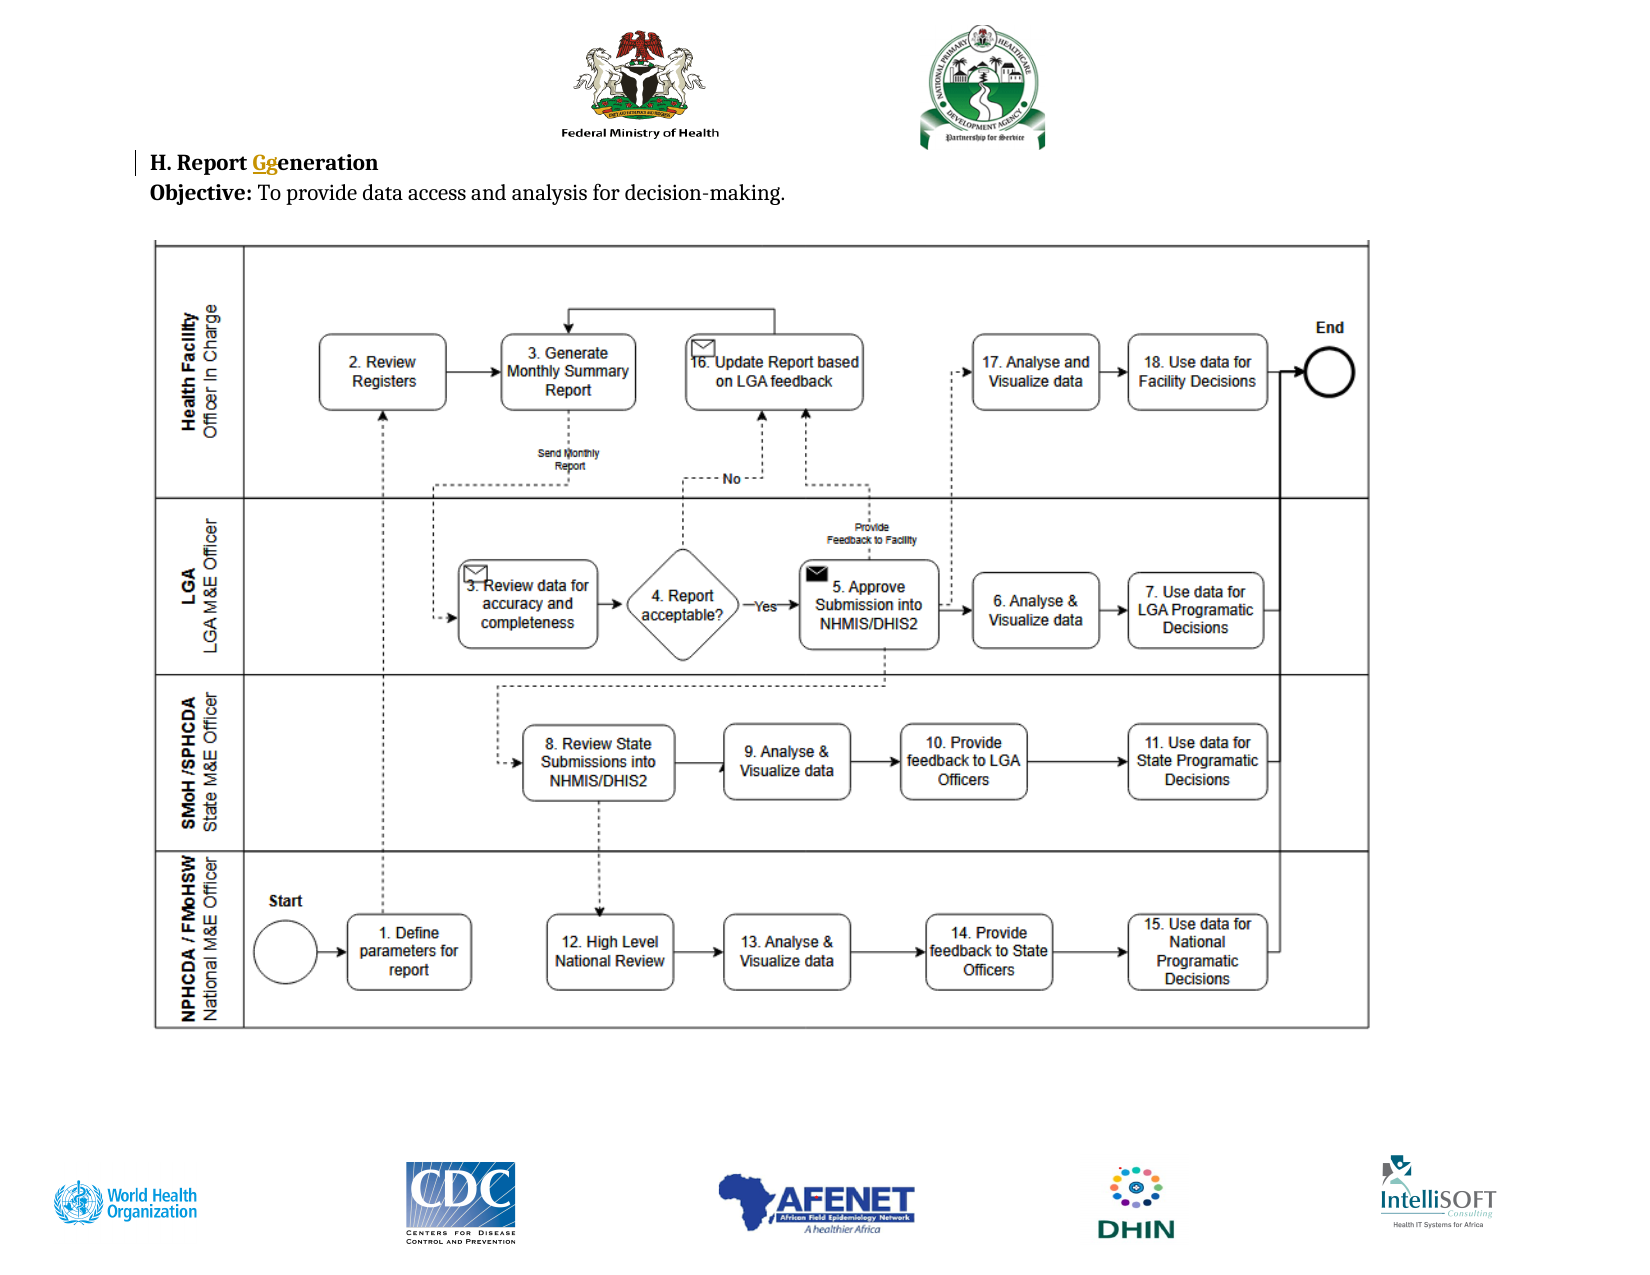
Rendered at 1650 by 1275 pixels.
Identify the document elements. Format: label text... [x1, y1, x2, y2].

text H. Report eneration [150, 150, 1500, 176]
text Objective: To provide data access and analysis for decision-making. [150, 180, 1500, 207]
picture [1375, 1152, 1500, 1232]
picture [53, 1162, 197, 1244]
picture [718, 1160, 917, 1239]
picture [406, 1162, 515, 1244]
picture [1079, 1152, 1189, 1245]
picture [150, 240, 1371, 1033]
picture [561, 25, 719, 150]
picture [920, 25, 1046, 150]
